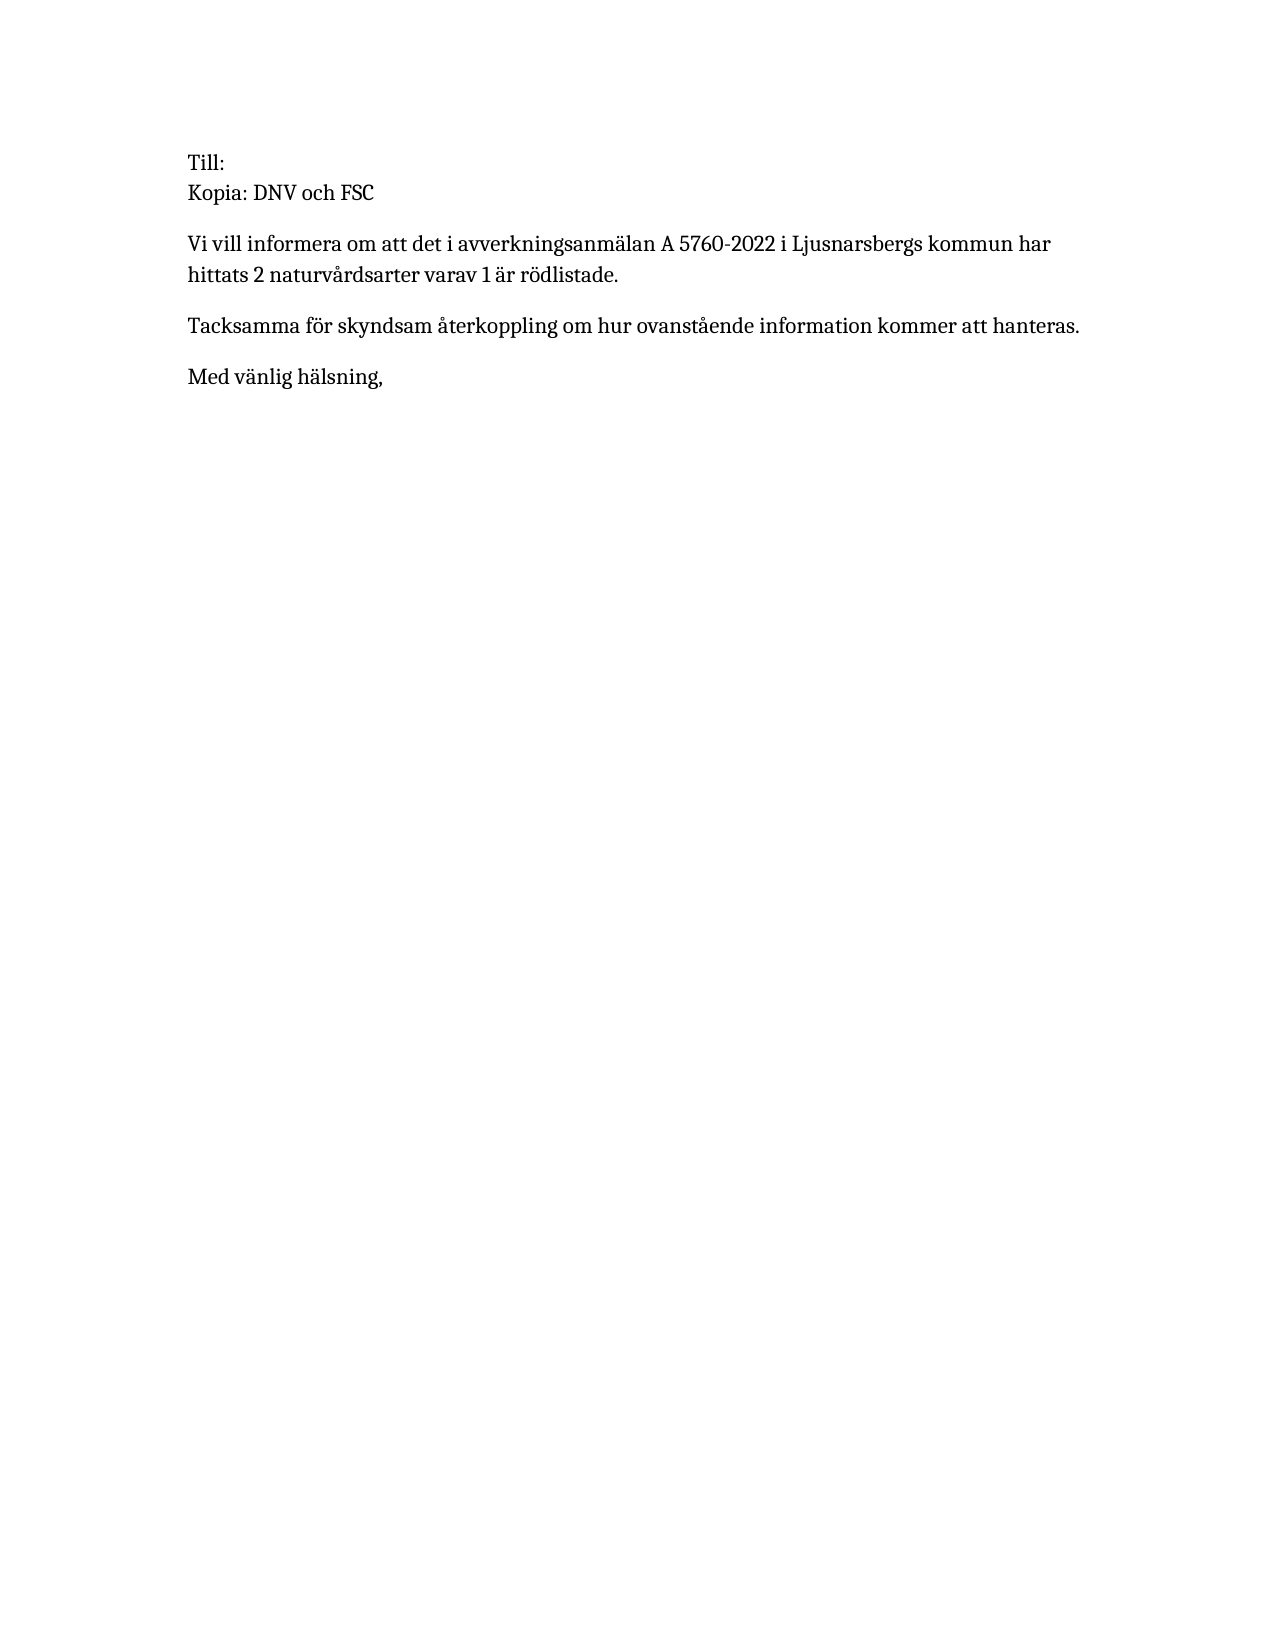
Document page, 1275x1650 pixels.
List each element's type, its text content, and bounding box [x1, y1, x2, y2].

text Med vänlig hälsning, [187, 363, 1087, 420]
text Vi vill informera om att det i avverkningsanmälan A 5760-2022 i Ljusnarsbergs kommun har hittats 2 naturvårdsarter varav 1 är rödlistade. [187, 231, 1087, 288]
text Tacksamma för skyndsam återkoppling om hur ovanstående information kommer att hanteras. [187, 312, 1087, 339]
text Till: Kopia: DNV och FSC [187, 150, 1087, 207]
